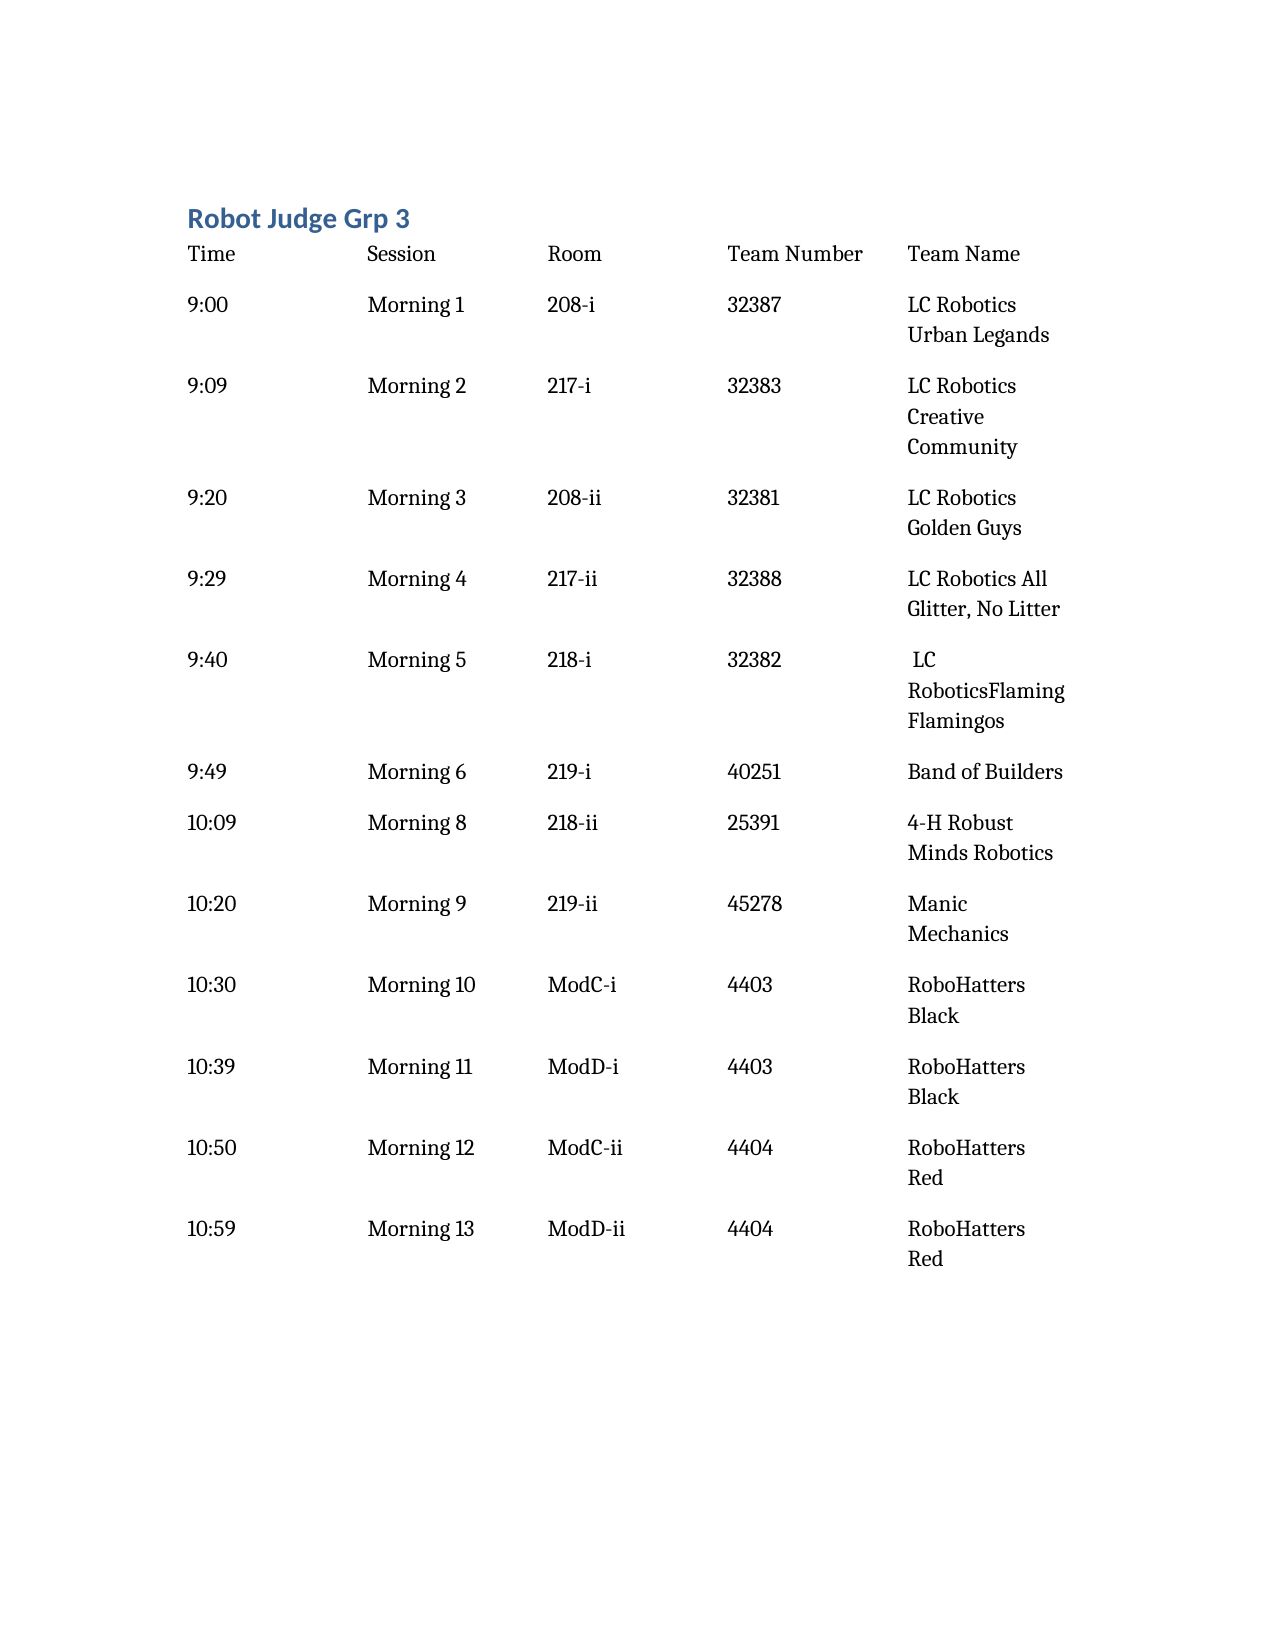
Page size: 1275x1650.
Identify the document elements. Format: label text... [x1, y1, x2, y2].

table_cell 32382 [716, 647, 896, 759]
table_cell Morning 6 [356, 759, 536, 810]
table_header Team Name [896, 241, 1076, 292]
table_cell Morning 2 [356, 373, 536, 485]
table_cell Morning 11 [356, 1054, 536, 1135]
table_cell 4404 [716, 1216, 896, 1297]
table_cell Morning 12 [356, 1135, 536, 1216]
table_cell 9:20 [176, 485, 356, 566]
table_cell Morning 4 [356, 566, 536, 647]
table_cell LC RoboticsFlaming Flamingos [896, 647, 1076, 759]
table_header Time [176, 241, 356, 292]
table_cell 218-ii [536, 810, 716, 891]
table_cell LC Robotics All Glitter, No Litter [896, 566, 1076, 647]
table_cell RoboHatters Black [896, 972, 1076, 1053]
table_cell Morning 13 [356, 1216, 536, 1297]
table_cell 4404 [716, 1135, 896, 1216]
table_cell Morning 10 [356, 972, 536, 1053]
table_cell 32381 [716, 485, 896, 566]
table_cell ModC-i [536, 972, 716, 1053]
table_cell ModD-i [536, 1054, 716, 1135]
table_cell 10:59 [176, 1216, 356, 1297]
table_header Session [356, 241, 536, 292]
table_cell 9:09 [176, 373, 356, 485]
table_cell LC Robotics Urban Legands [896, 292, 1076, 373]
subtitle Robot Judge Grp 3 [187, 200, 1087, 236]
table_cell 25391 [716, 810, 896, 891]
table_cell Morning 1 [356, 292, 536, 373]
table_cell 9:40 [176, 647, 356, 759]
table_cell 4-H Robust Minds Robotics [896, 810, 1076, 891]
table_cell 217-i [536, 373, 716, 485]
table_cell 219-i [536, 759, 716, 810]
table_cell 32388 [716, 566, 896, 647]
table_cell 219-ii [536, 891, 716, 972]
table_cell 45278 [716, 891, 896, 972]
table_cell 10:20 [176, 891, 356, 972]
table_cell 218-i [536, 647, 716, 759]
table_cell 32383 [716, 373, 896, 485]
table_cell 10:30 [176, 972, 356, 1053]
table_cell Manic Mechanics [896, 891, 1076, 972]
table_cell RoboHatters Black [896, 1054, 1076, 1135]
table_cell 9:00 [176, 292, 356, 373]
table_cell Morning 8 [356, 810, 536, 891]
table_cell ModC-ii [536, 1135, 716, 1216]
table_cell 208-ii [536, 485, 716, 566]
table_cell 10:50 [176, 1135, 356, 1216]
table_cell 217-ii [536, 566, 716, 647]
table_cell 40251 [716, 759, 896, 810]
table_cell RoboHatters Red [896, 1216, 1076, 1297]
table_cell Morning 5 [356, 647, 536, 759]
table_cell 10:39 [176, 1054, 356, 1135]
table_cell 4403 [716, 972, 896, 1053]
table_cell 9:29 [176, 566, 356, 647]
table_header Team Number [716, 241, 896, 292]
table_cell 208-i [536, 292, 716, 373]
table_cell LC Robotics Creative Community [896, 373, 1076, 485]
table_cell 10:09 [176, 810, 356, 891]
table_cell 32387 [716, 292, 896, 373]
table_cell ModD-ii [536, 1216, 716, 1297]
table_header Room [536, 241, 716, 292]
table_cell Morning 9 [356, 891, 536, 972]
table_cell Morning 3 [356, 485, 536, 566]
table_cell LC Robotics Golden Guys [896, 485, 1076, 566]
table_cell 4403 [716, 1054, 896, 1135]
table_cell RoboHatters Red [896, 1135, 1076, 1216]
table_cell Band of Builders [896, 759, 1076, 810]
table_cell 9:49 [176, 759, 356, 810]
